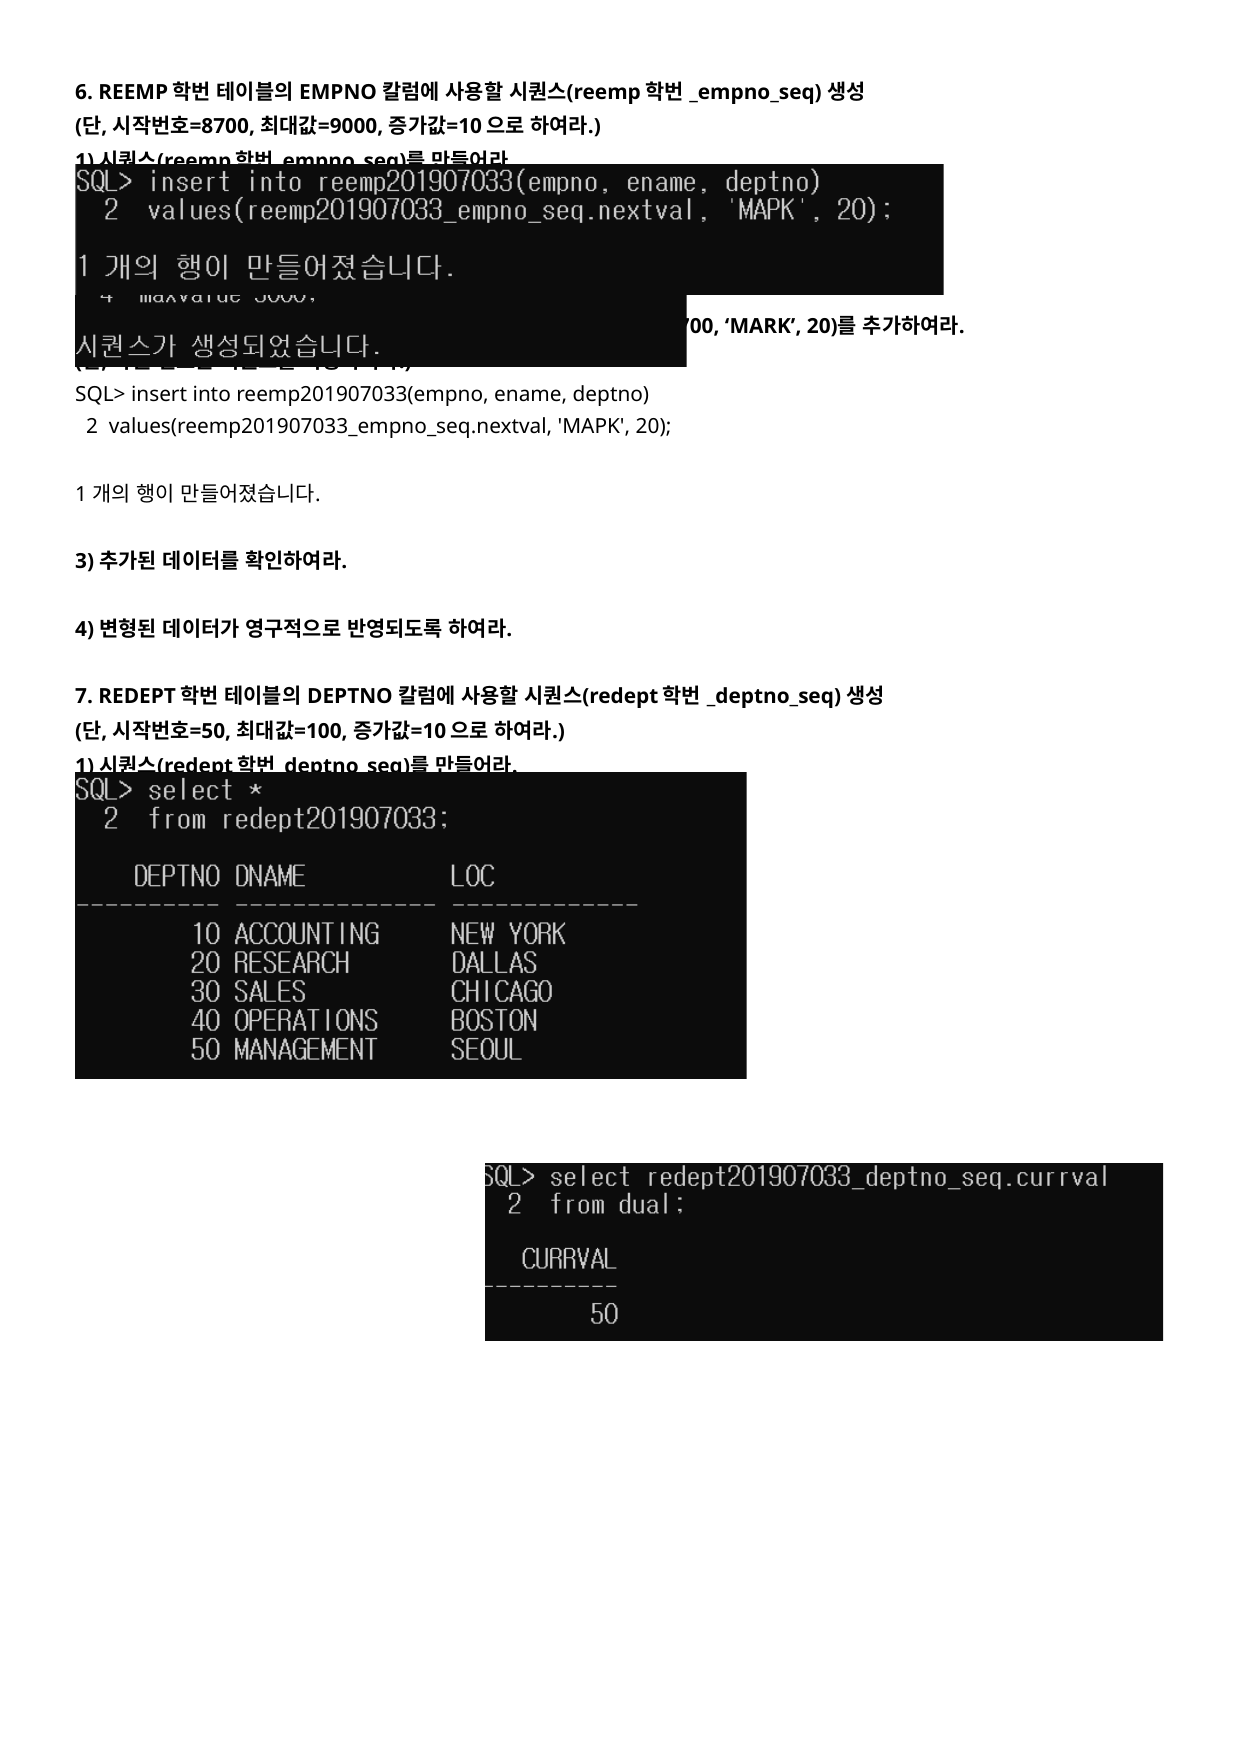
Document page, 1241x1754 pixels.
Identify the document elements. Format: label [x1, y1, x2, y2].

picture [75, 164, 944, 367]
picture [75, 772, 747, 1079]
picture [485, 1163, 1164, 1341]
text [75, 75, 1165, 1671]
